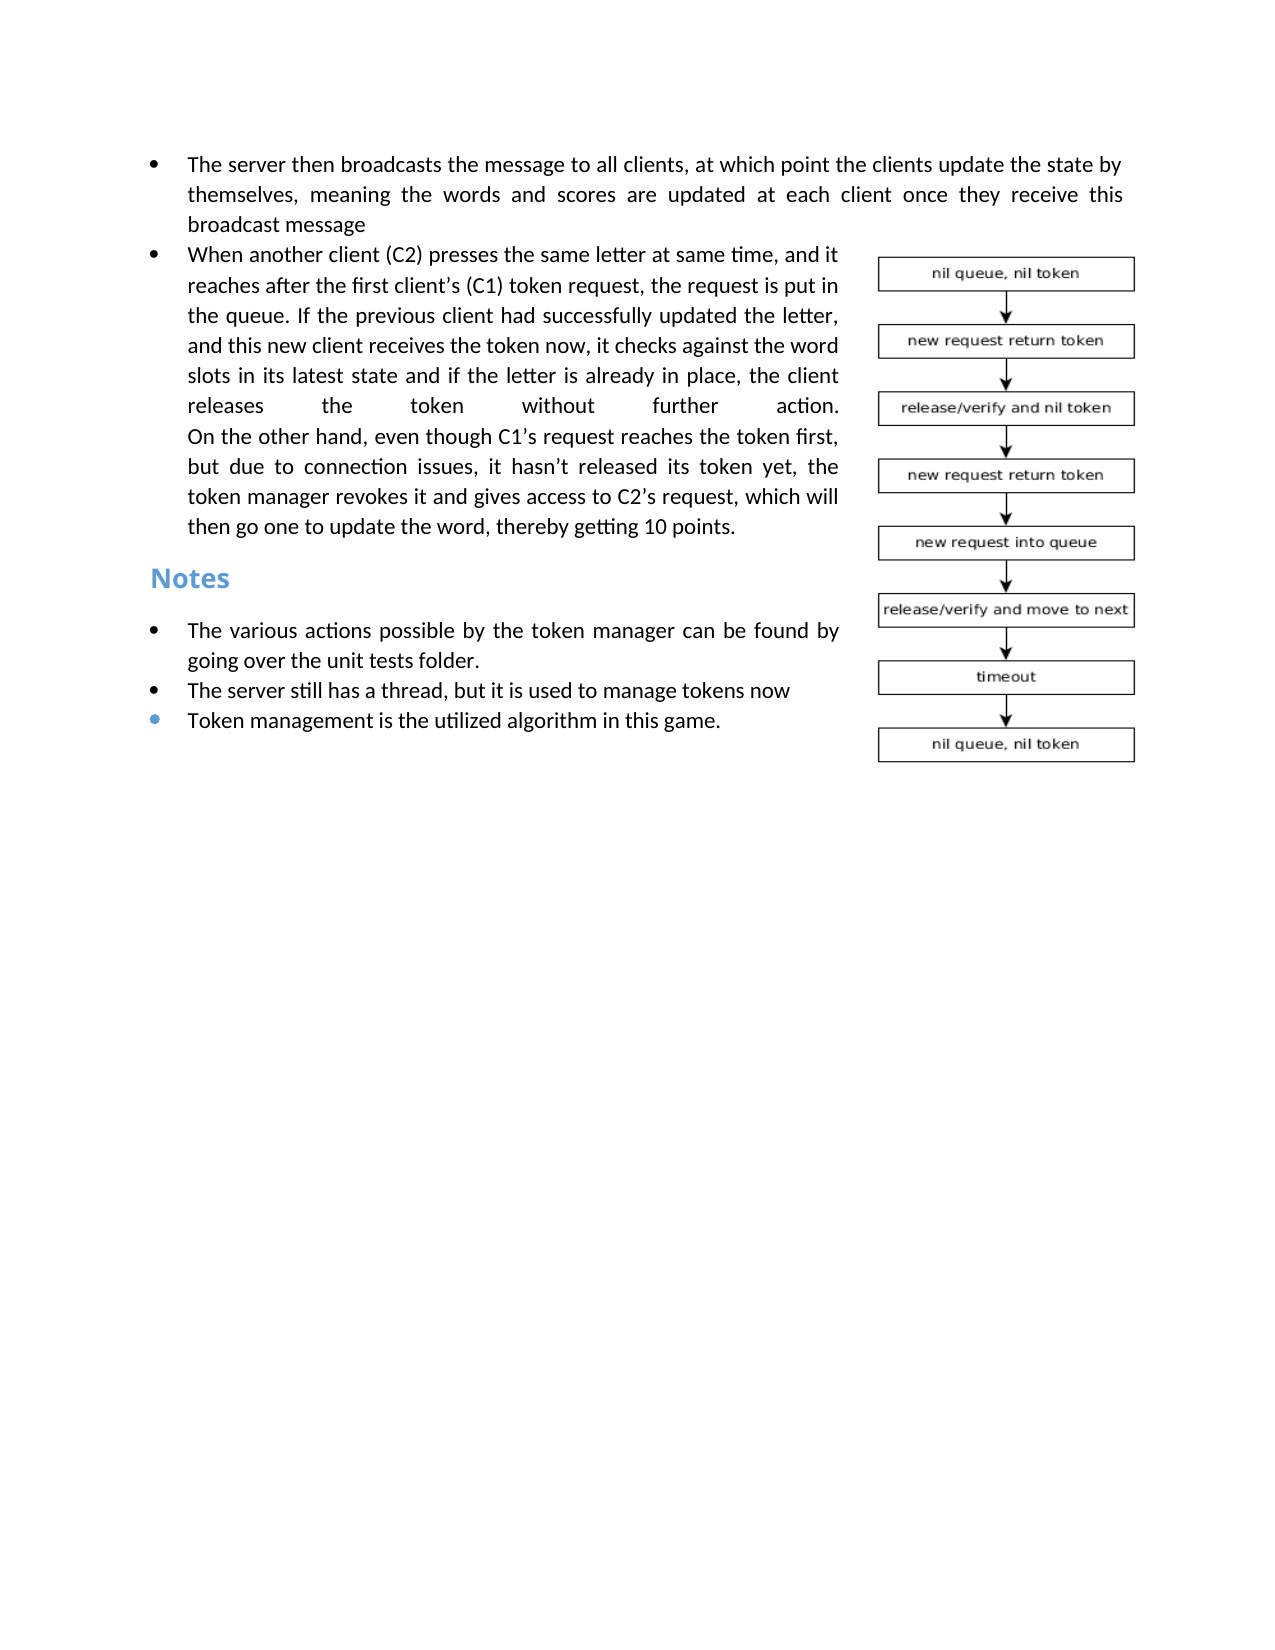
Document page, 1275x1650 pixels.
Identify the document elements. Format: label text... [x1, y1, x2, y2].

list The server still has a thread, but it is used to manage tokens now [150, 676, 859, 704]
list The various actions possible by the token manager can be found by going over the unit tests folder. [150, 616, 859, 674]
picture [859, 240, 1153, 778]
list Token management is the utilized algorithm in this game. [150, 706, 859, 735]
text Notes [150, 559, 859, 596]
